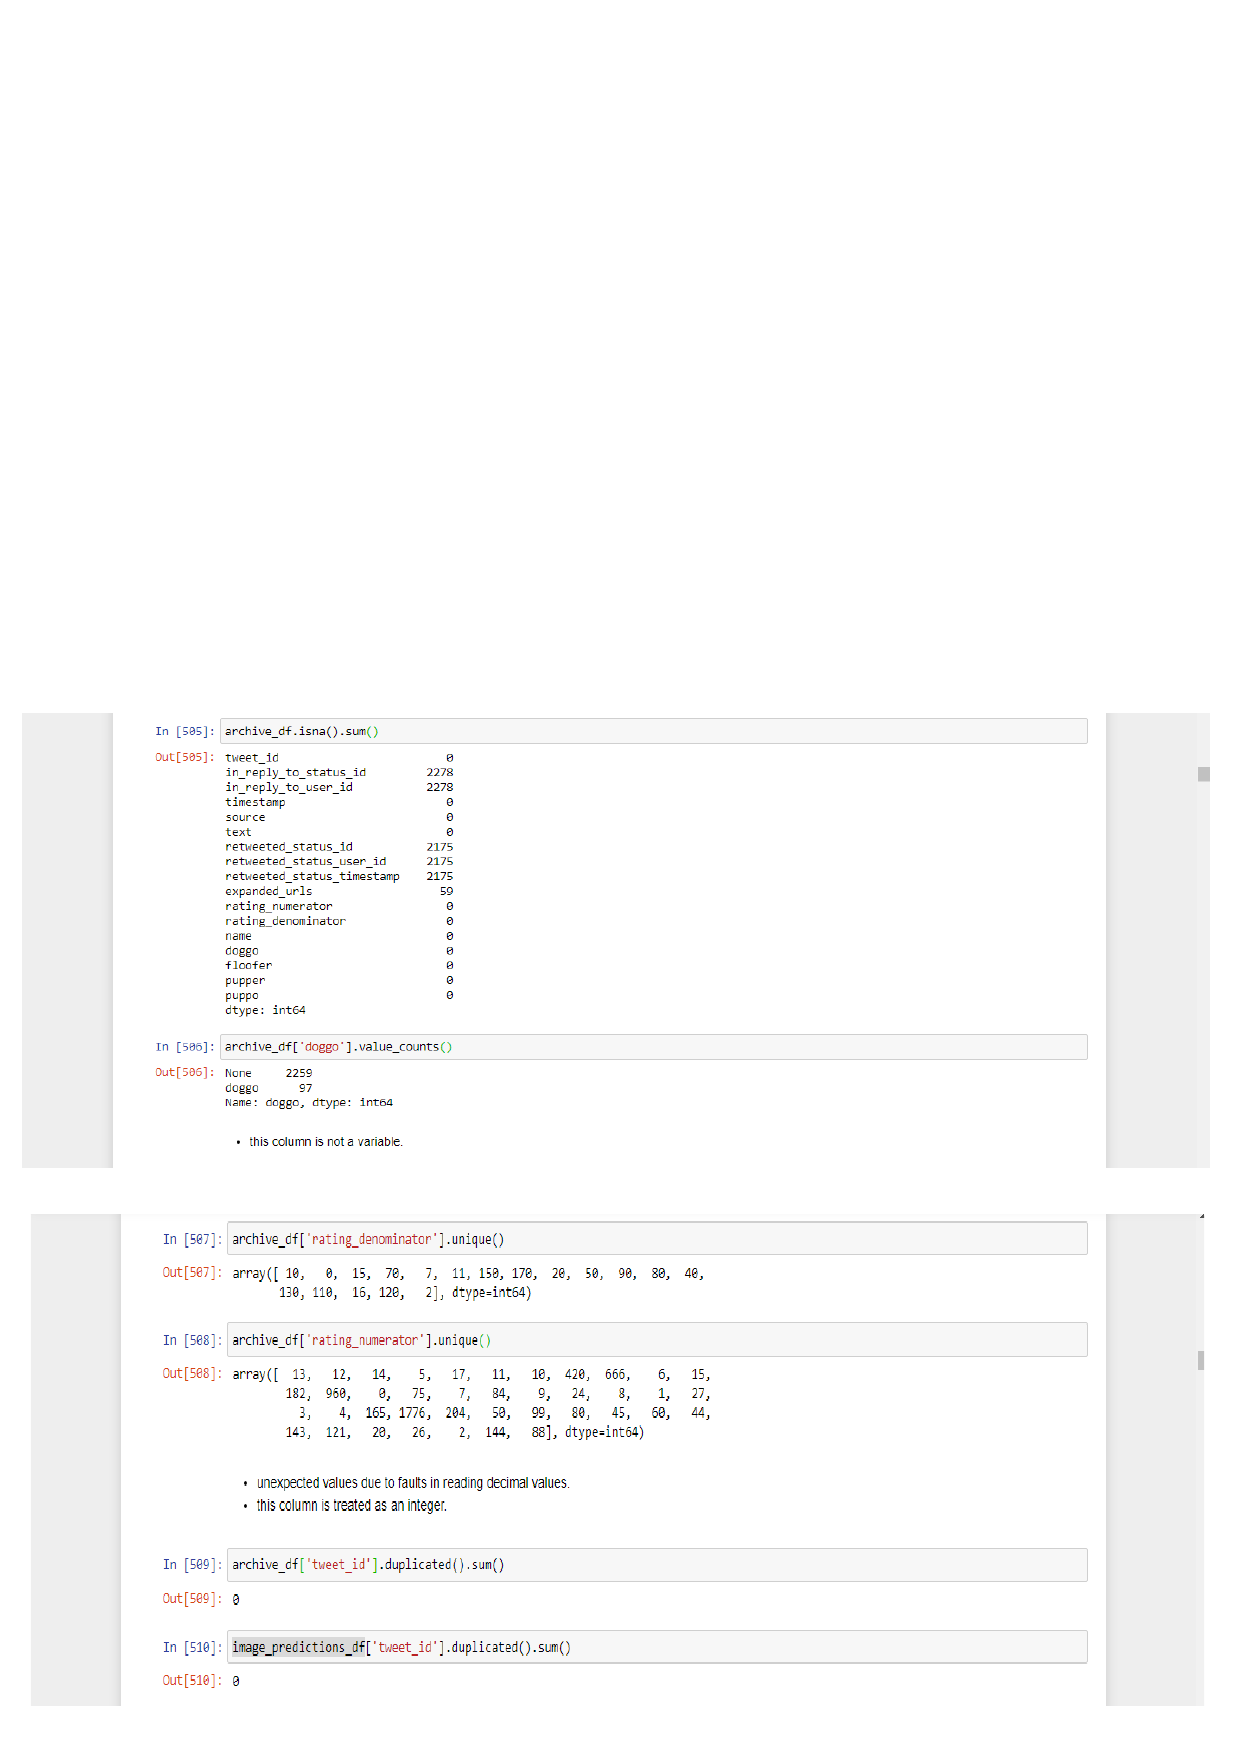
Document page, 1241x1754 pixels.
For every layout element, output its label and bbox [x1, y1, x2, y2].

picture [30, 1214, 1205, 1706]
picture [22, 713, 1210, 1168]
